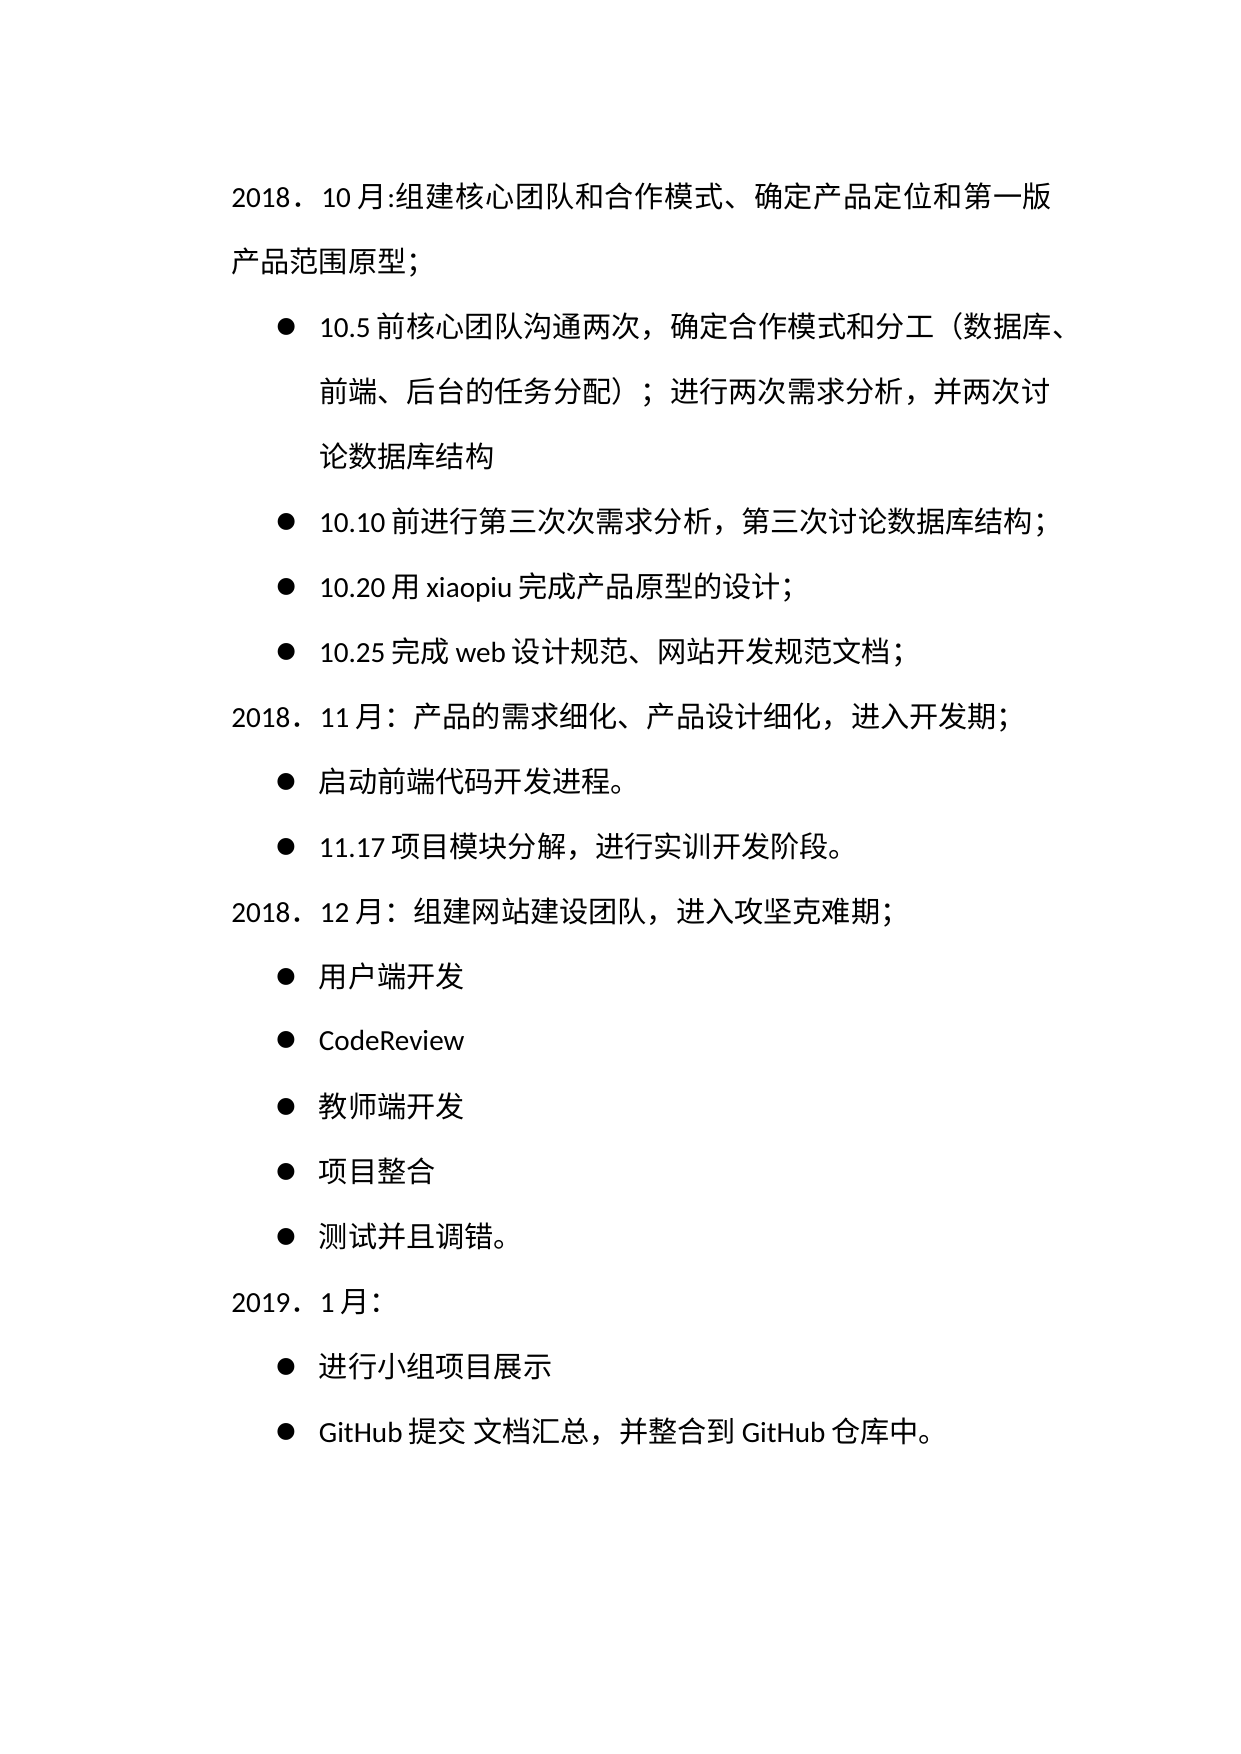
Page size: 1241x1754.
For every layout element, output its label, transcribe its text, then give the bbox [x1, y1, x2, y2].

text 2019．1月： [231, 1267, 1053, 1332]
text 2018．12月：组建网站建设团队，进入攻坚克难期； [231, 877, 1053, 942]
list 教师端开发 [275, 1072, 1053, 1137]
list 10.10前进行第三次次需求分析，第三次讨论数据库结构； [275, 487, 1053, 552]
list CodeReview [275, 1007, 1053, 1072]
list 10.20用xiaopiu完成产品原型的设计； [275, 552, 1053, 617]
list 进行小组项目展示 [275, 1332, 1053, 1397]
text 2018．10月:组建核心团队和合作模式、确定产品定位和第一版产品范围原型； [231, 162, 1053, 292]
list 11.17项目模块分解，进行实训开发阶段。 [275, 812, 1053, 877]
list GitHub提交 文档汇总，并整合到GitHub仓库中。 [275, 1397, 1053, 1462]
list 10.25完成web设计规范、网站开发规范文档； [275, 617, 1053, 682]
list 测试并且调错。 [275, 1202, 1053, 1267]
list 用户端开发 [275, 942, 1053, 1007]
text 2018．11月：产品的需求细化、产品设计细化，进入开发期； [187, 682, 1053, 747]
list 项目整合 [275, 1137, 1053, 1202]
list 启动前端代码开发进程。 [275, 747, 1053, 812]
list 10.5前核心团队沟通两次，确定合作模式和分工（数据库、前端、后台的任务分配）；进行两次需求分析，并两次讨论数据库结构 [275, 292, 1053, 487]
